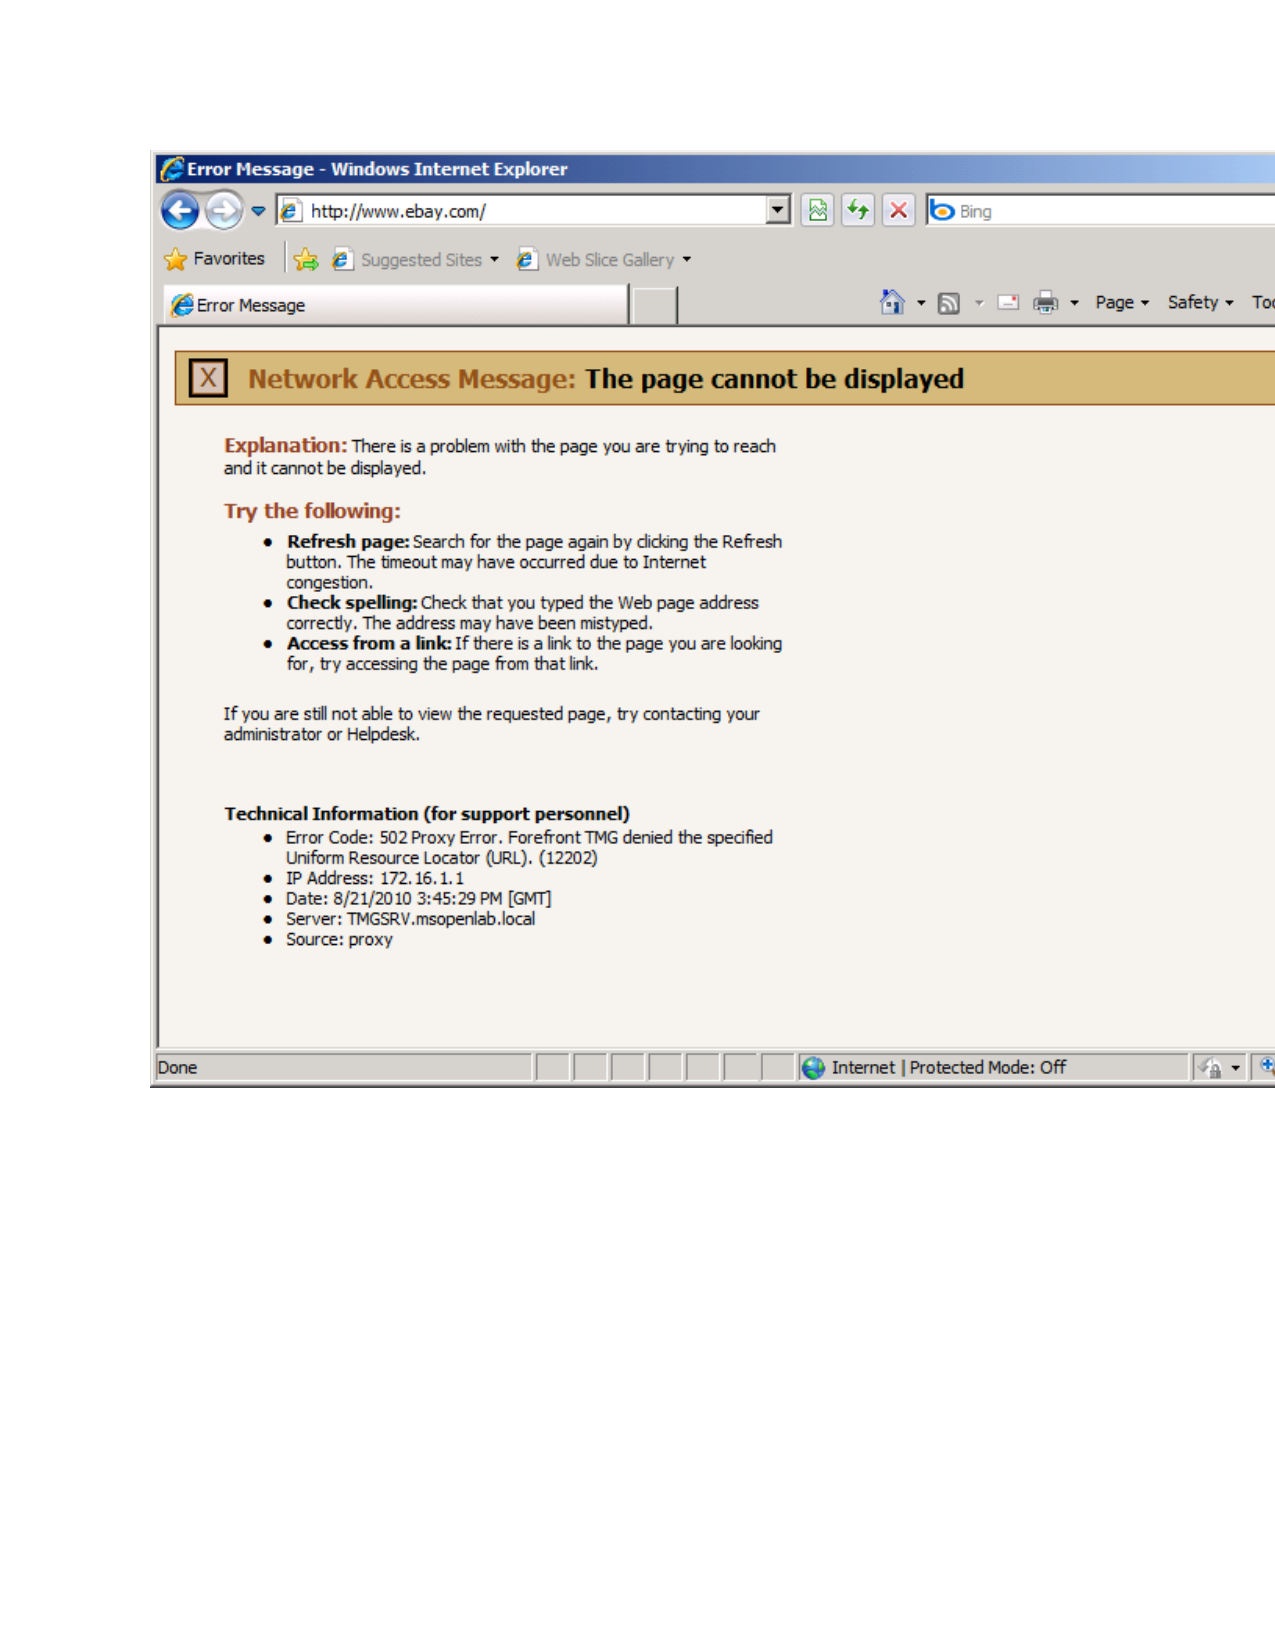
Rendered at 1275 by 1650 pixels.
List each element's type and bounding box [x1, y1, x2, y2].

picture [150, 150, 1275, 1088]
